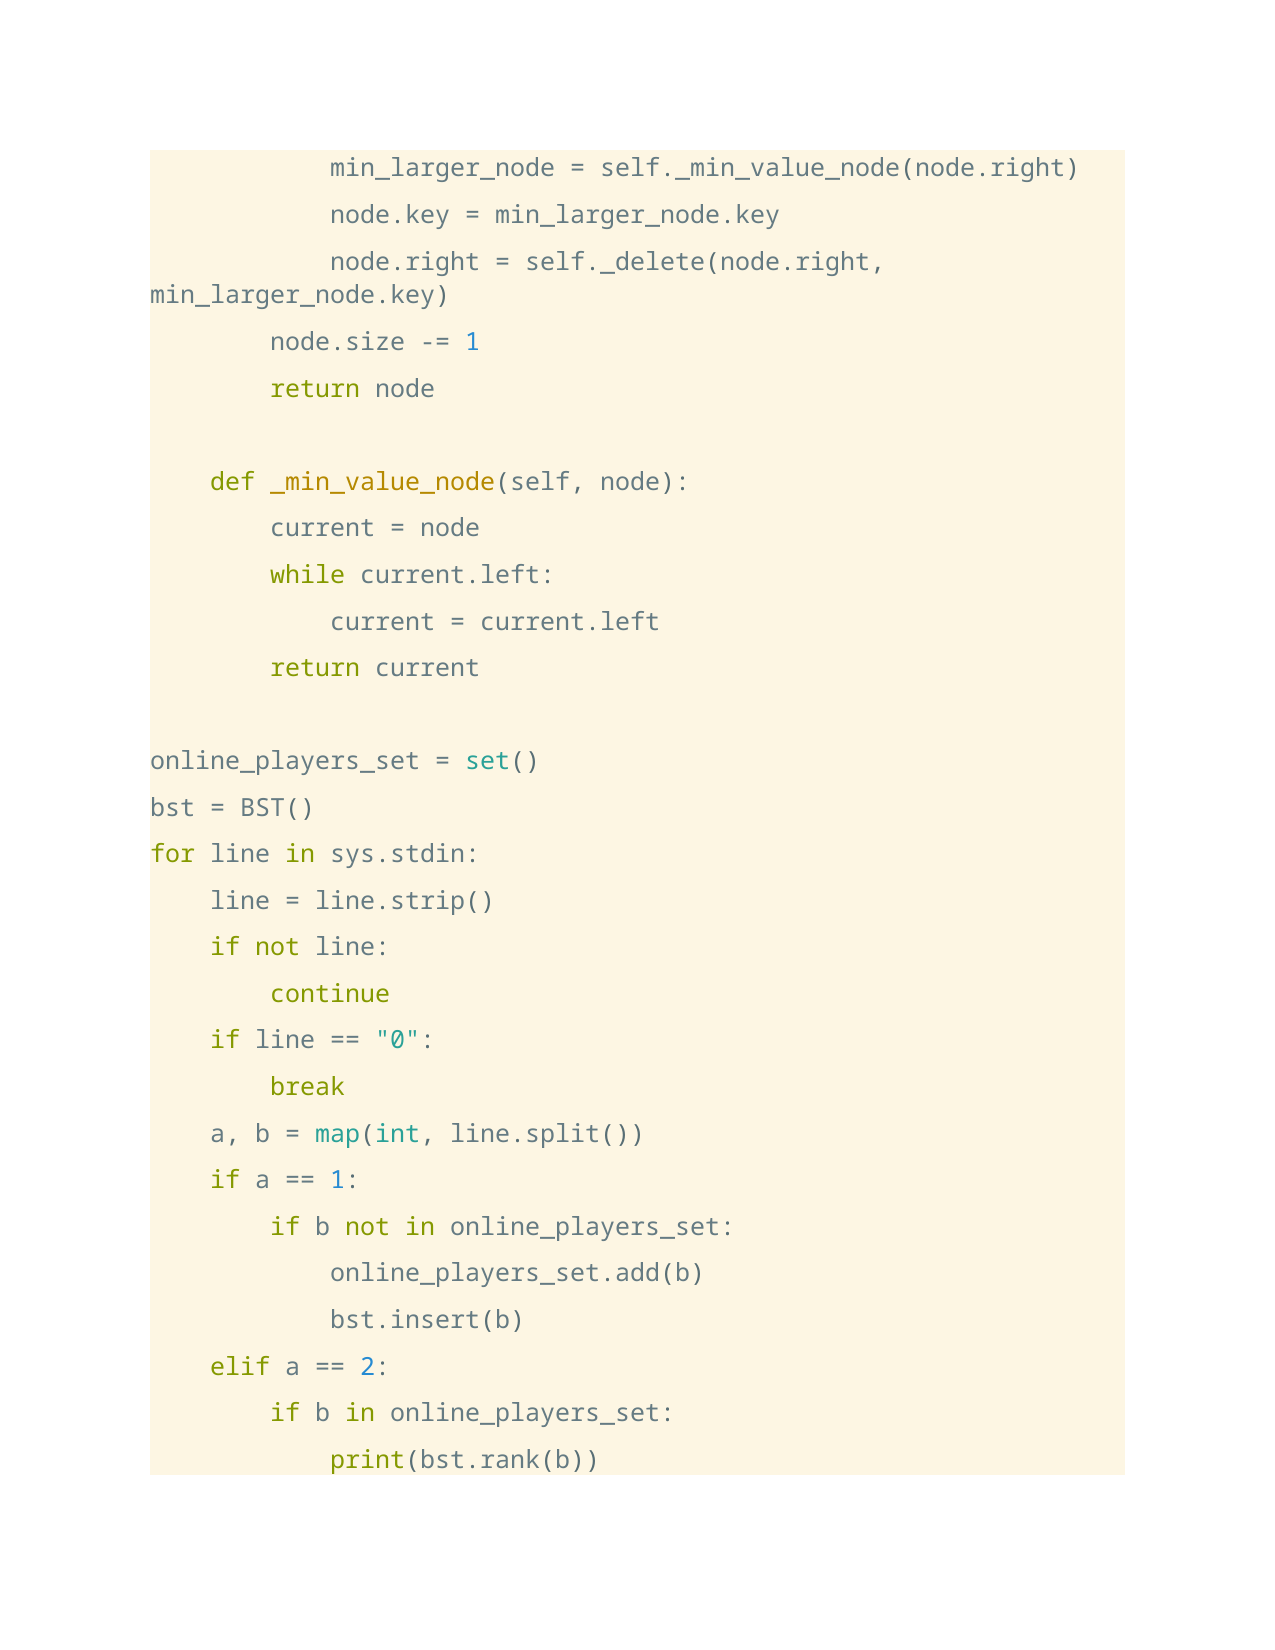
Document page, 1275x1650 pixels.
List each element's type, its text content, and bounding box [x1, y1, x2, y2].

text if b in online_players_set: [150, 1395, 1125, 1429]
text online_players_set.add(b) [150, 1255, 1125, 1289]
text current = node [150, 510, 1125, 544]
text current = current.left [150, 603, 1125, 637]
text node.key = min_larger_node.key [150, 197, 1125, 231]
text line = line.strip() [150, 882, 1125, 917]
text online_players_set = set() [150, 743, 1125, 777]
text if line == "0": [150, 1022, 1125, 1056]
text print(bst.rank(b)) [150, 1441, 1125, 1475]
text if a == 1: [150, 1162, 1125, 1196]
text bst.insert(b) [150, 1302, 1125, 1336]
text def _min_value_node(self, node): [150, 463, 1125, 497]
text a, b = map(int, line.split()) [150, 1115, 1125, 1149]
text node.size -= 1 [150, 324, 1125, 358]
text if not line: [150, 929, 1125, 963]
text node.right = self._delete(node.right, min_larger_node.key) [150, 243, 1125, 311]
text if b not in online_players_set: [150, 1208, 1125, 1242]
text return current [150, 650, 1125, 684]
text while current.left: [150, 557, 1125, 591]
text break [150, 1069, 1125, 1103]
text min_larger_node = self._min_value_node(node.right) [150, 150, 1125, 184]
text for line in sys.stdin: [150, 836, 1125, 870]
text elif a == 2: [150, 1348, 1125, 1382]
text continue [150, 976, 1125, 1010]
text return node [150, 370, 1125, 404]
text bst = BST() [150, 789, 1125, 823]
